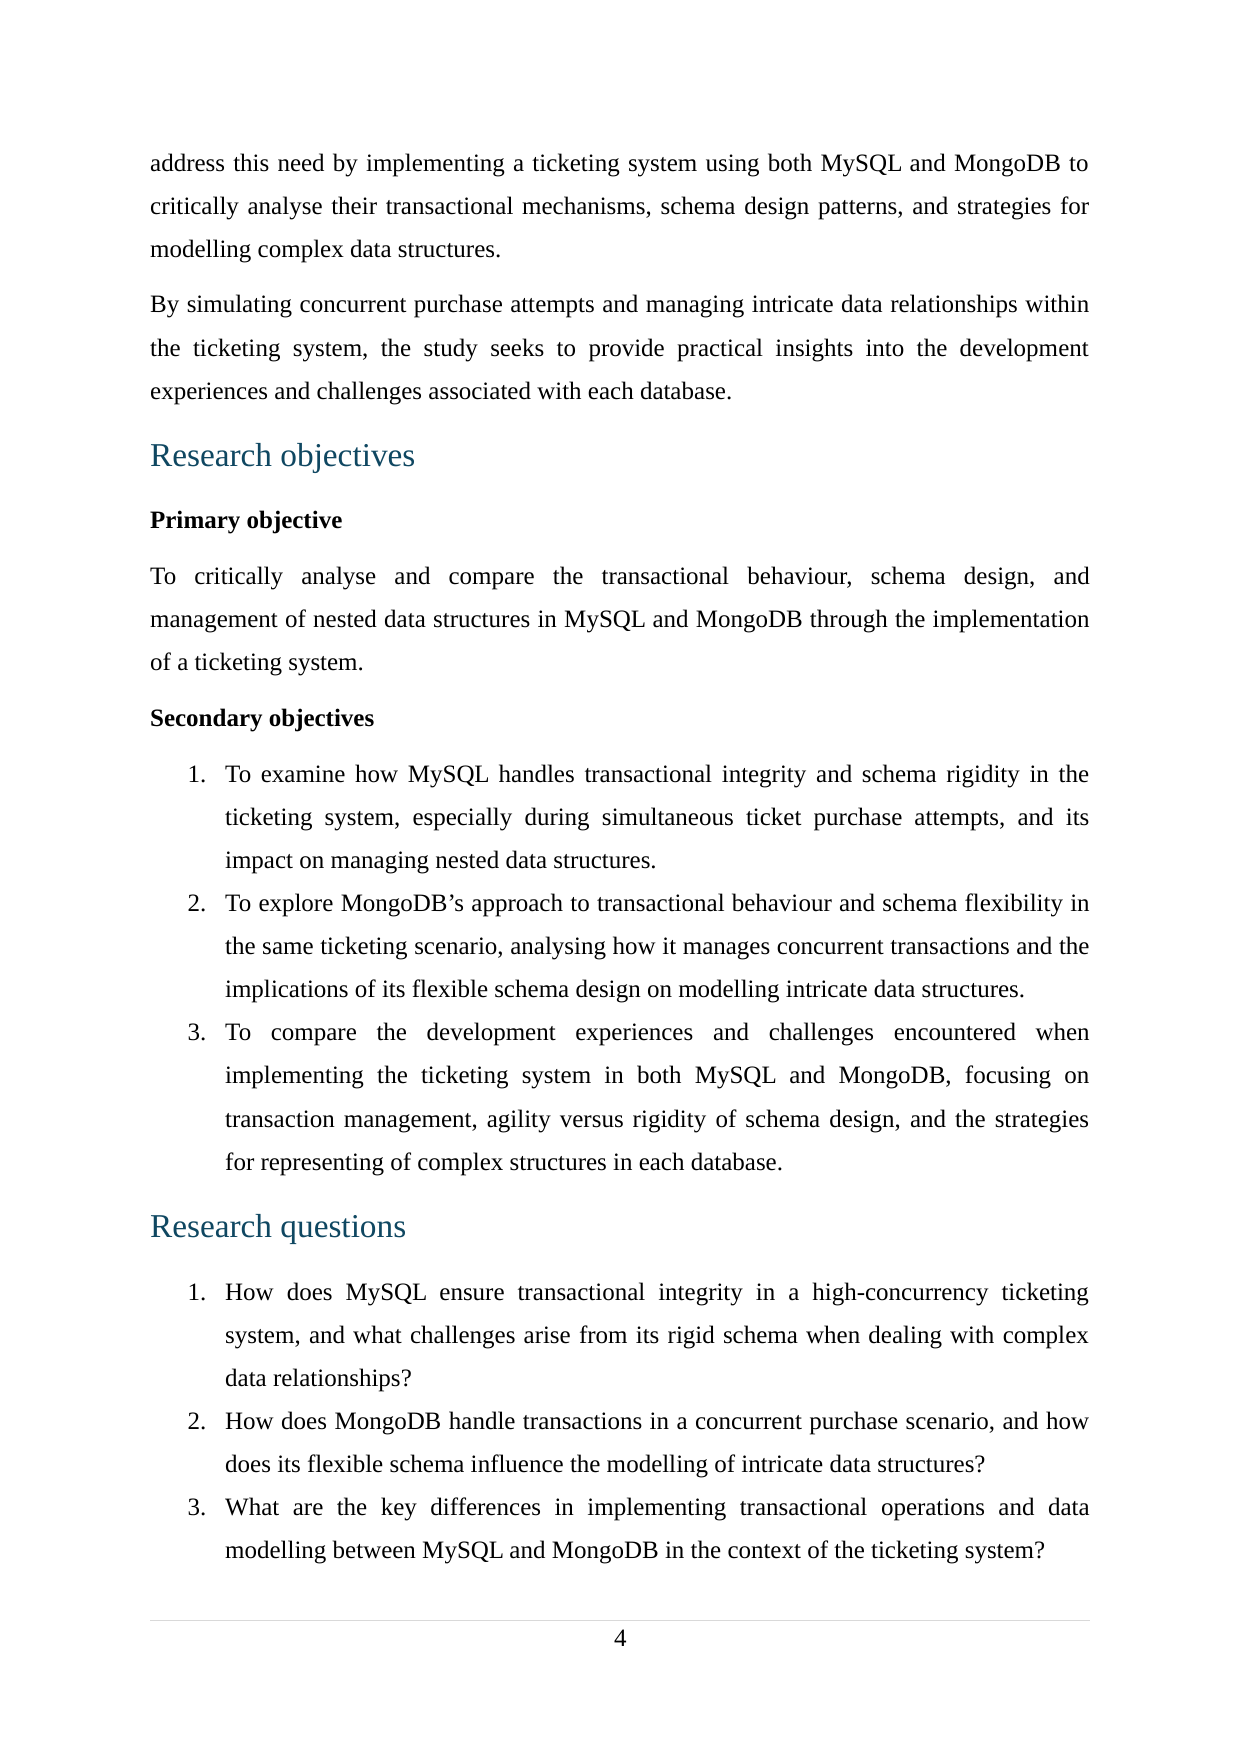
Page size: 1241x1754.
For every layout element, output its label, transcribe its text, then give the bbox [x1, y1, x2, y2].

list How does MySQL ensure transactional integrity in a high-concurrency ticketing system, and what challenges arise from its rigid schema when dealing with complex data relationships? [187, 1277, 1090, 1392]
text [150, 148, 1090, 263]
list To examine how MySQL handles transactional integrity and schema rigidity in the ticketing system, especially during simultaneous ticket purchase attempts, and its impact on managing nested data structures. [187, 759, 1090, 874]
list What are the key differences in implementing transactional operations and data modelling between MySQL and MongoDB in the context of the ticketing system? [187, 1492, 1090, 1564]
list To explore MongoDB’s approach to transactional behaviour and schema flexibility in the same ticketing scenario, analysing how it manages concurrent transactions and the implications of its flexible schema design on modelling intricate data structures. [187, 888, 1090, 1003]
subtitle Research objectives [150, 436, 1090, 474]
text To critically analyse and compare the transactional behaviour, schema design, and management of nested data structures in MySQL and MongoDB through the implementation of a ticketing system. [150, 561, 1090, 676]
text Secondary objectives [150, 703, 1090, 732]
list To compare the development experiences and challenges encountered when implementing the ticketing system in both MySQL and MongoDB, focusing on transaction management, agility versus rigidity of schema design, and the strategies for representing of complex structures in each database. [187, 1017, 1090, 1176]
list How does MongoDB handle transactions in a concurrent purchase scenario, and how does its flexible schema influence the modelling of intricate data structures? [187, 1406, 1090, 1478]
subtitle Research questions [150, 1207, 1090, 1245]
text Primary objective [150, 506, 1090, 534]
text By simulating concurrent purchase attempts and managing intricate data relationships within the ticketing system, the study seeks to provide practical insights into the development experiences and challenges associated with each database. [150, 289, 1090, 404]
